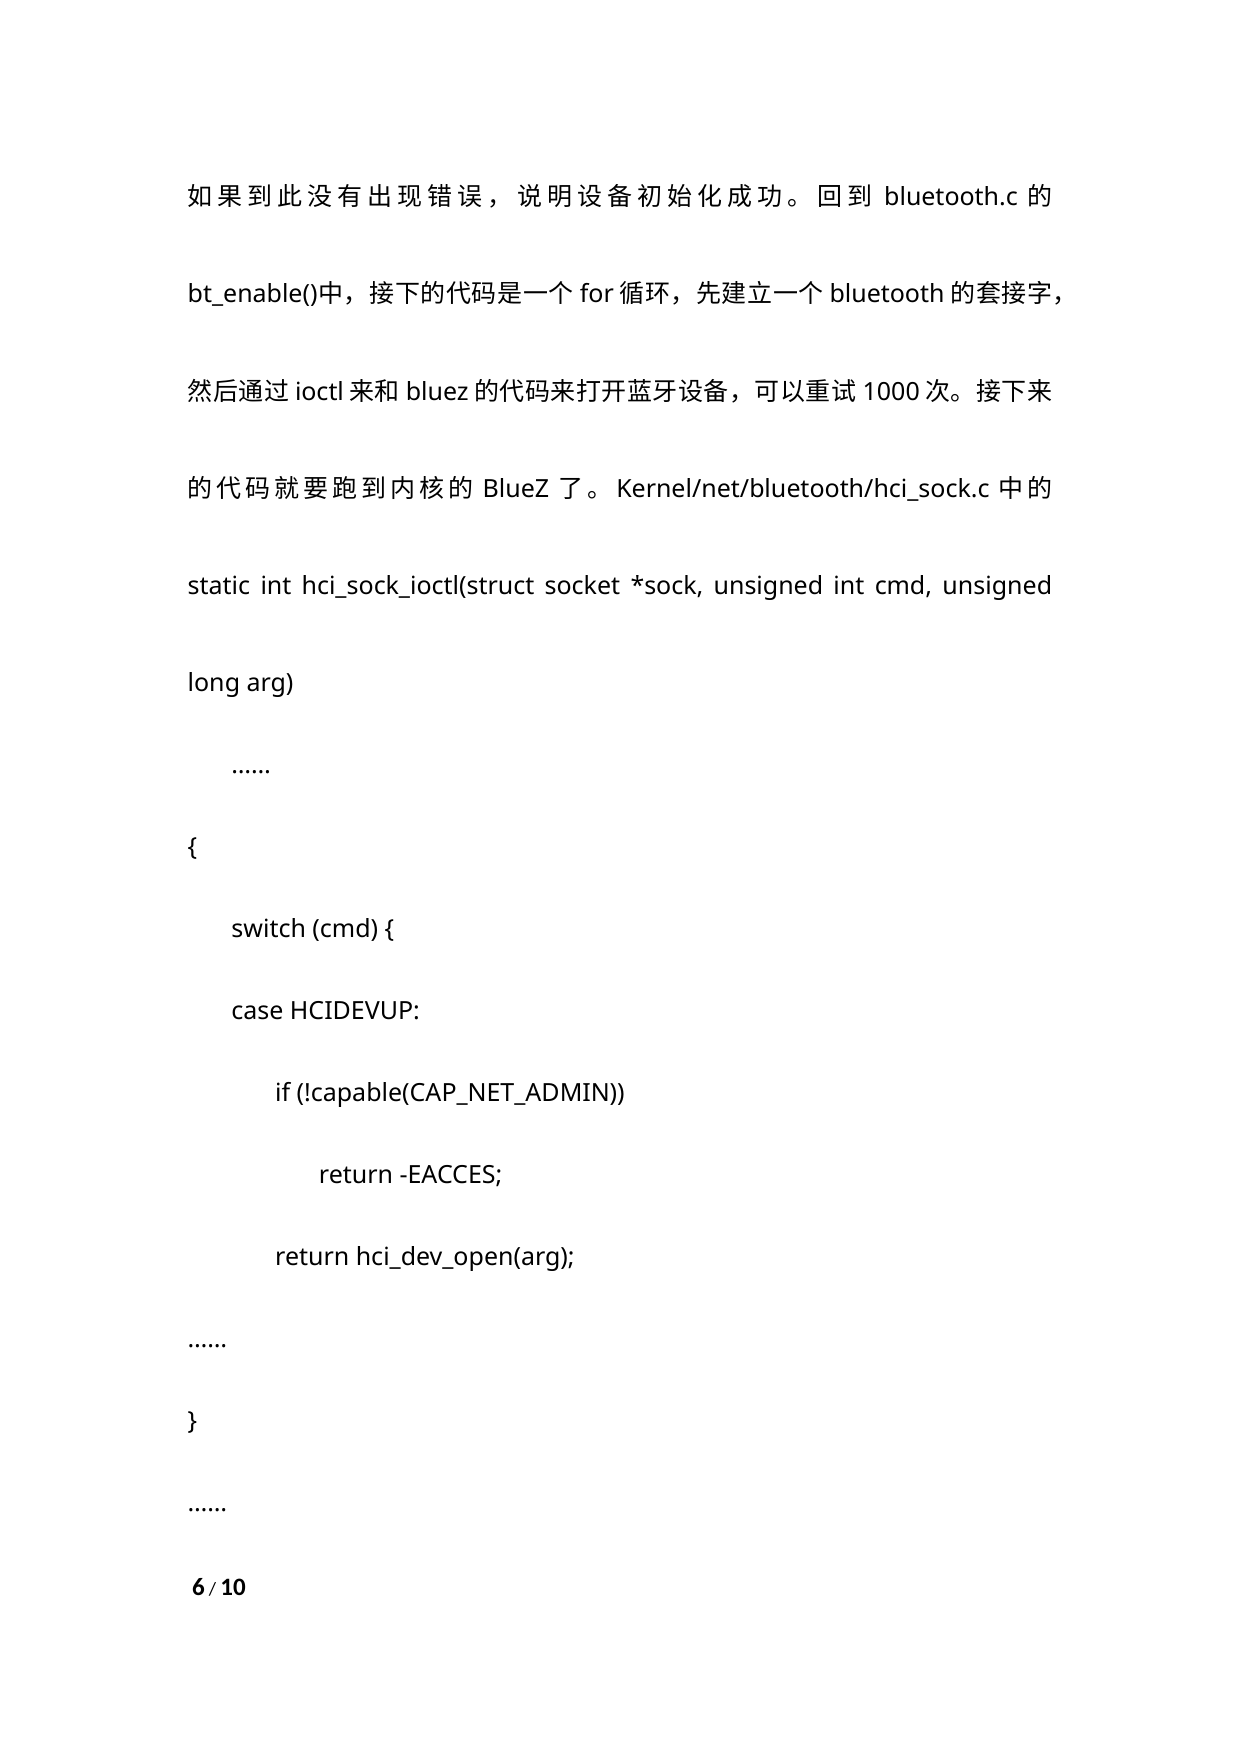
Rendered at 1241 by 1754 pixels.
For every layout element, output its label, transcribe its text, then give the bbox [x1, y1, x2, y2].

text …… [187, 731, 1053, 796]
text 如果到此没有出现错误，说明设备初始化成功。回到bluetooth.c的bt_enable()中，接下的代码是一个for循环，先建立一个bluetooth的套接字，然后通过ioctl来和bluez的代码来打开蓝牙设备，可以重试1000次。接下来的代码就要跑到内核的BlueZ了。Kernel/net/bluetooth/hci_sock.c中的static int hci_sock_ioctl(struct socket *sock, unsigned int cmd, unsigned long arg) [187, 162, 1053, 714]
text return hci_dev_open(arg); [187, 1223, 1053, 1288]
text switch (cmd) { [187, 895, 1053, 960]
text } [187, 1387, 1053, 1452]
text { [187, 813, 1053, 878]
text if (!capable(CAP_NET_ADMIN)) [187, 1059, 1053, 1124]
text …… [187, 1469, 1053, 1534]
text …… [187, 1305, 1053, 1370]
text case HCIDEVUP: [187, 977, 1053, 1042]
text return -EACCES; [187, 1141, 1053, 1206]
